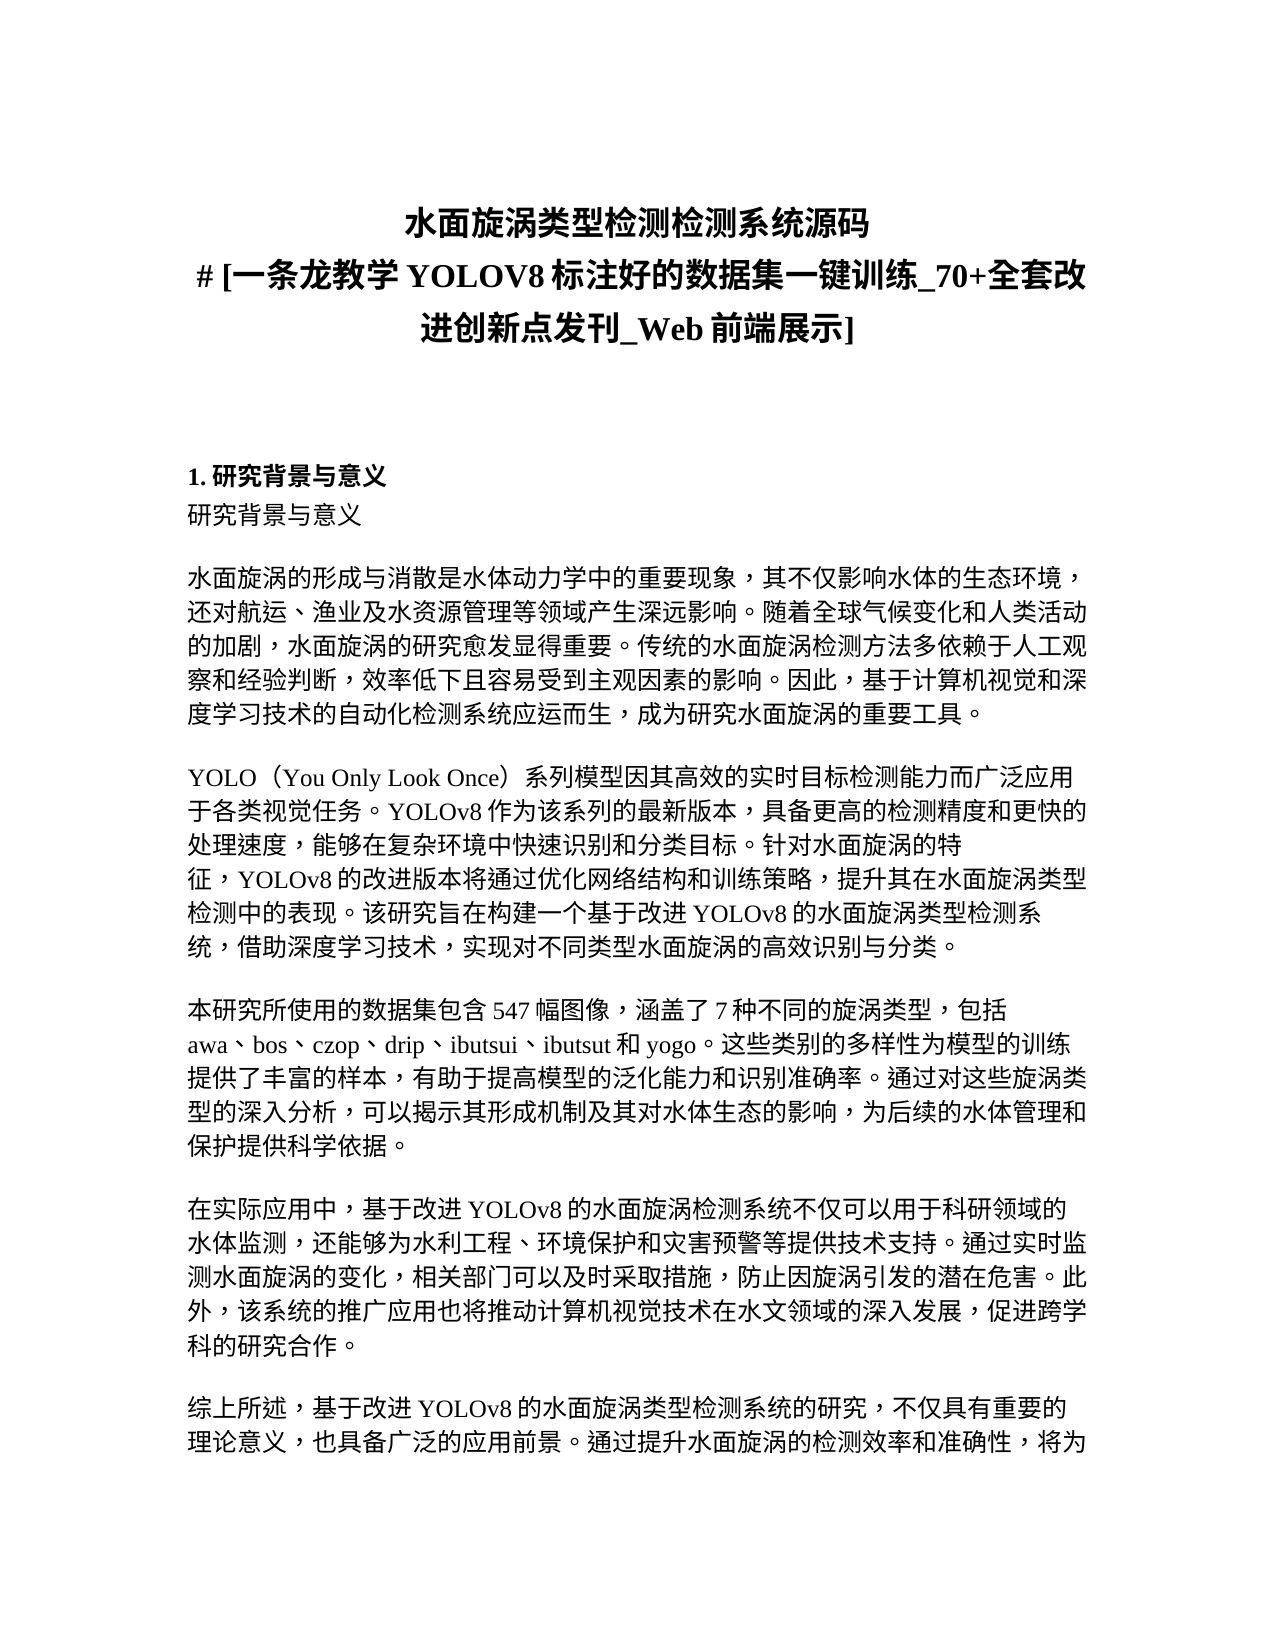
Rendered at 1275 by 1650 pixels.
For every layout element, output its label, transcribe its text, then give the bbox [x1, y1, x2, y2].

subtitle 水面旋涡类型检测检测系统源码 # [一条龙教学YOLOV8标注好的数据集一键训练_70+全套改进创新点发刊_Web前端展示] [187, 200, 1087, 350]
subtitle 1. 研究背景与意义 [187, 459, 1087, 493]
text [187, 498, 1087, 1459]
